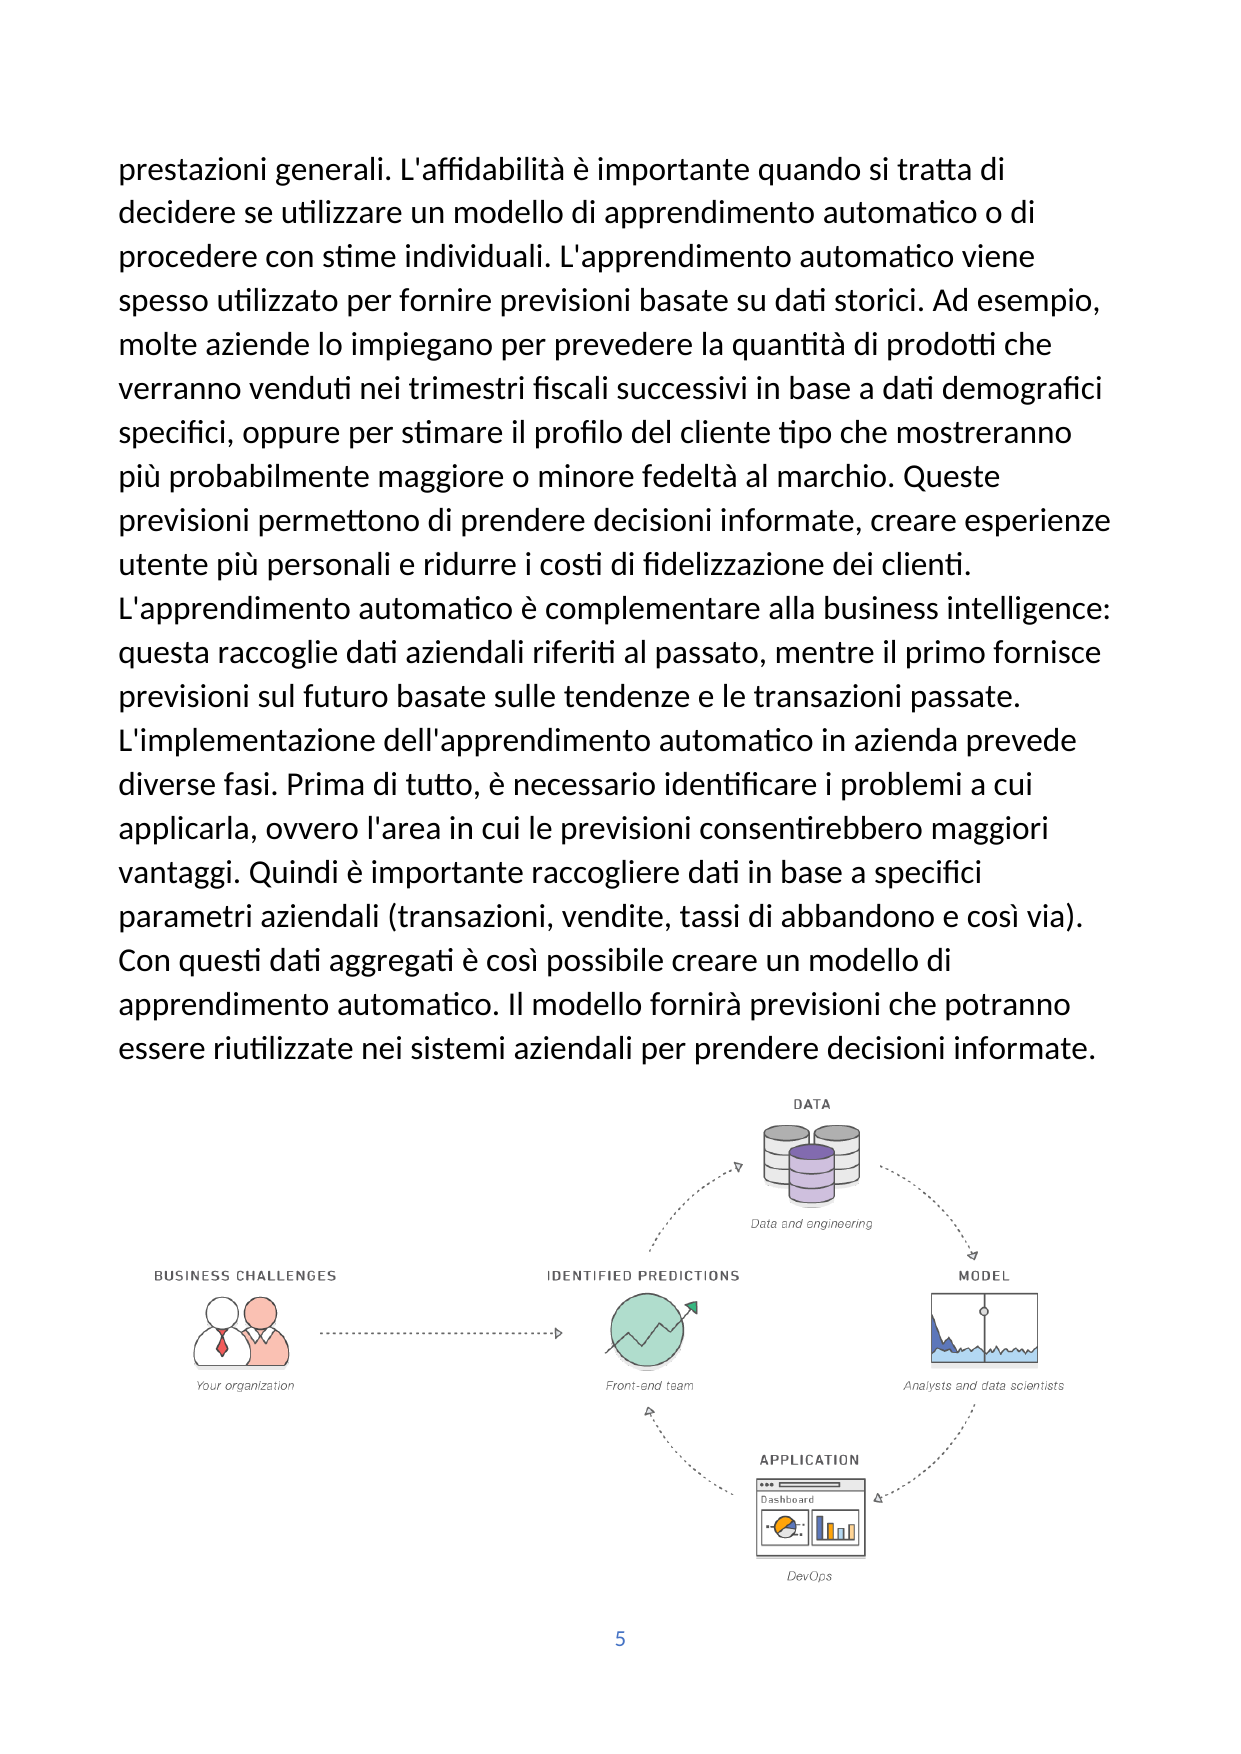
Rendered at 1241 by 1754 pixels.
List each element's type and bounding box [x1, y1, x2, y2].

picture [118, 1087, 1123, 1593]
text [118, 148, 1122, 1067]
